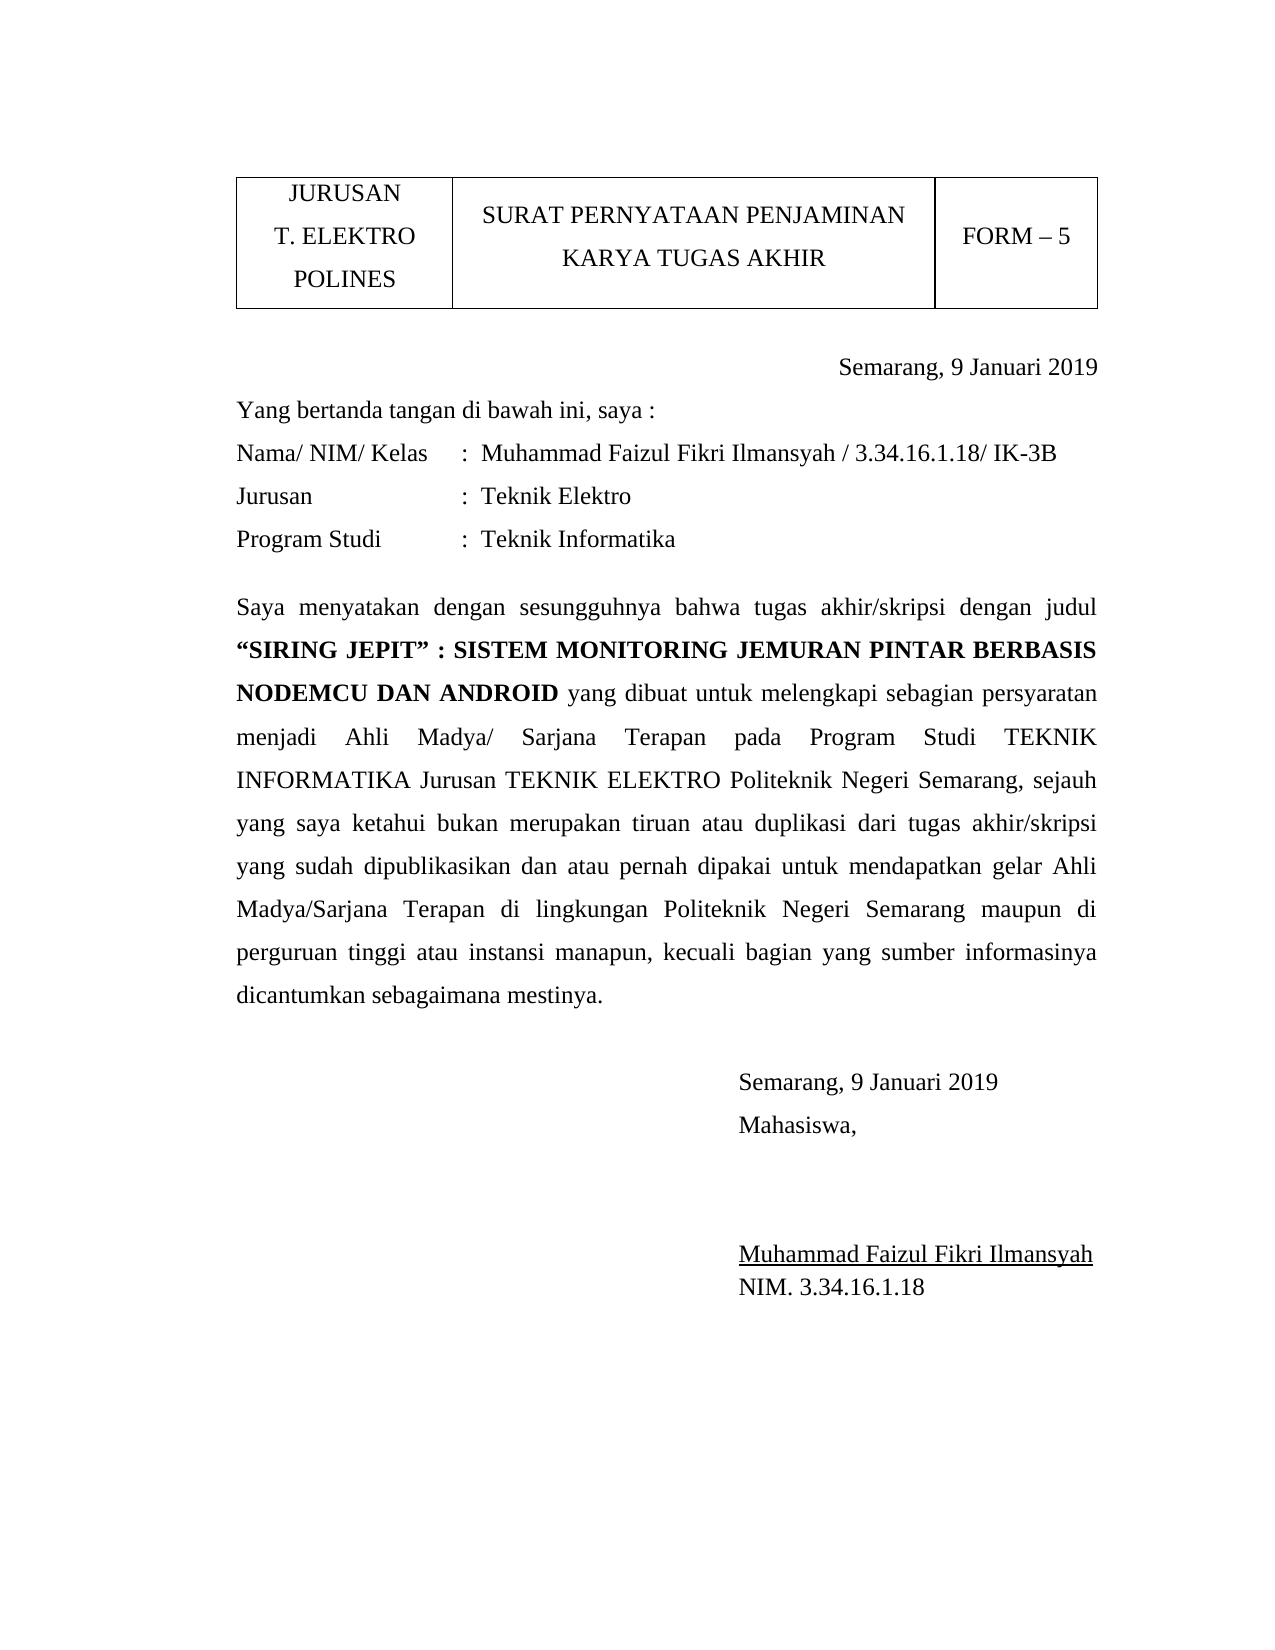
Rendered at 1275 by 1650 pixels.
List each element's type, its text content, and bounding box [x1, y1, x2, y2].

text Jurusan : Teknik Elektro [236, 481, 1098, 510]
text Semarang, 9 Januari 2019 [236, 352, 1098, 380]
table_header SURAT PERNYATAAN PENJAMINAN KARYA TUGAS AKHIR [453, 178, 934, 307]
table_header JURUSAN T. ELEKTRO POLINES [237, 178, 452, 307]
text Yang bertanda tangan di bawah ini, saya : [236, 395, 1098, 423]
text Program Studi : Teknik Informatika [236, 524, 1098, 553]
table_header FORM – 5 [936, 178, 1097, 307]
text NIM. 3.34.16.1.18 [738, 1272, 1098, 1301]
text Semarang, 9 Januari 2019 [738, 1067, 1098, 1095]
text Mahasiswa, [738, 1110, 1098, 1138]
text Saya menyatakan dengan sesungguhnya bahwa tugas akhir/skripsi dengan judul “SIRING JEPIT” : SISTEM MONITORING JEMURAN PINTAR BERBASIS NODEMCU DAN ANDROID yang dibuat untuk melengkapi sebagian persyaratan menjadi Ahli Madya/ Sarjana Terapan pada Program Studi TEKNIK INFORMATIKA Jurusan TEKNIK ELEKTRO Politeknik Negeri Semarang, sejauh yang saya ketahui bukan merupakan tiruan atau duplikasi dari tugas akhir/skripsi yang sudah dipublikasikan dan atau pernah dipakai untuk mendapatkan gelar Ahli Madya/Sarjana Terapan di lingkungan Politeknik Negeri Semarang maupun di perguruan tinggi atau instansi manapun, kecuali bagian yang sumber informasinya dicantumkan sebagaimana mestinya. [236, 592, 1098, 1009]
text Muhammad Faizul Fikri Ilmansyah [738, 1239, 1098, 1268]
text Nama/ NIM/ Kelas : Muhammad Faizul Fikri Ilmansyah / 3.34.16.1.18/ IK-3B [236, 438, 1098, 467]
